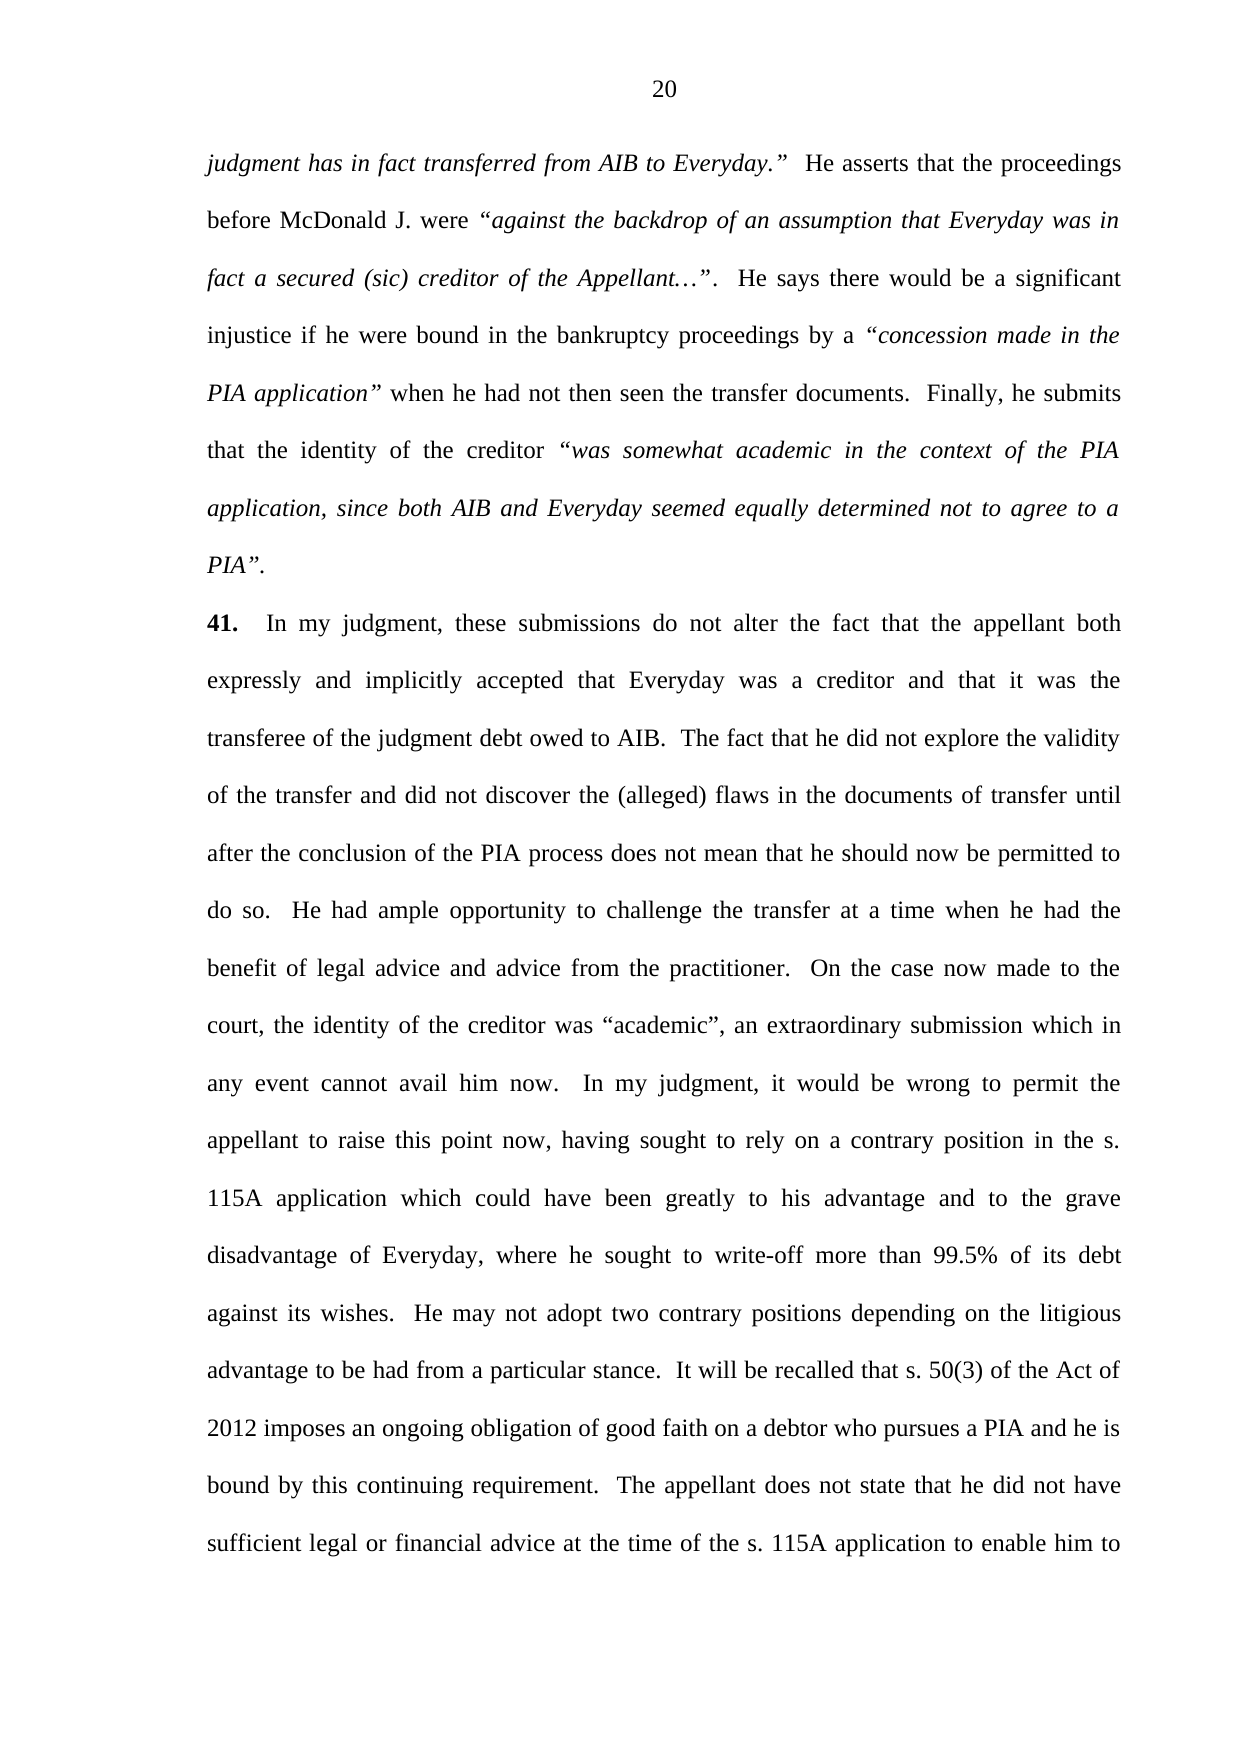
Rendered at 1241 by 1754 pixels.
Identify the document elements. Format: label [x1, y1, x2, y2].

list [207, 608, 1122, 1556]
list [207, 148, 1122, 579]
